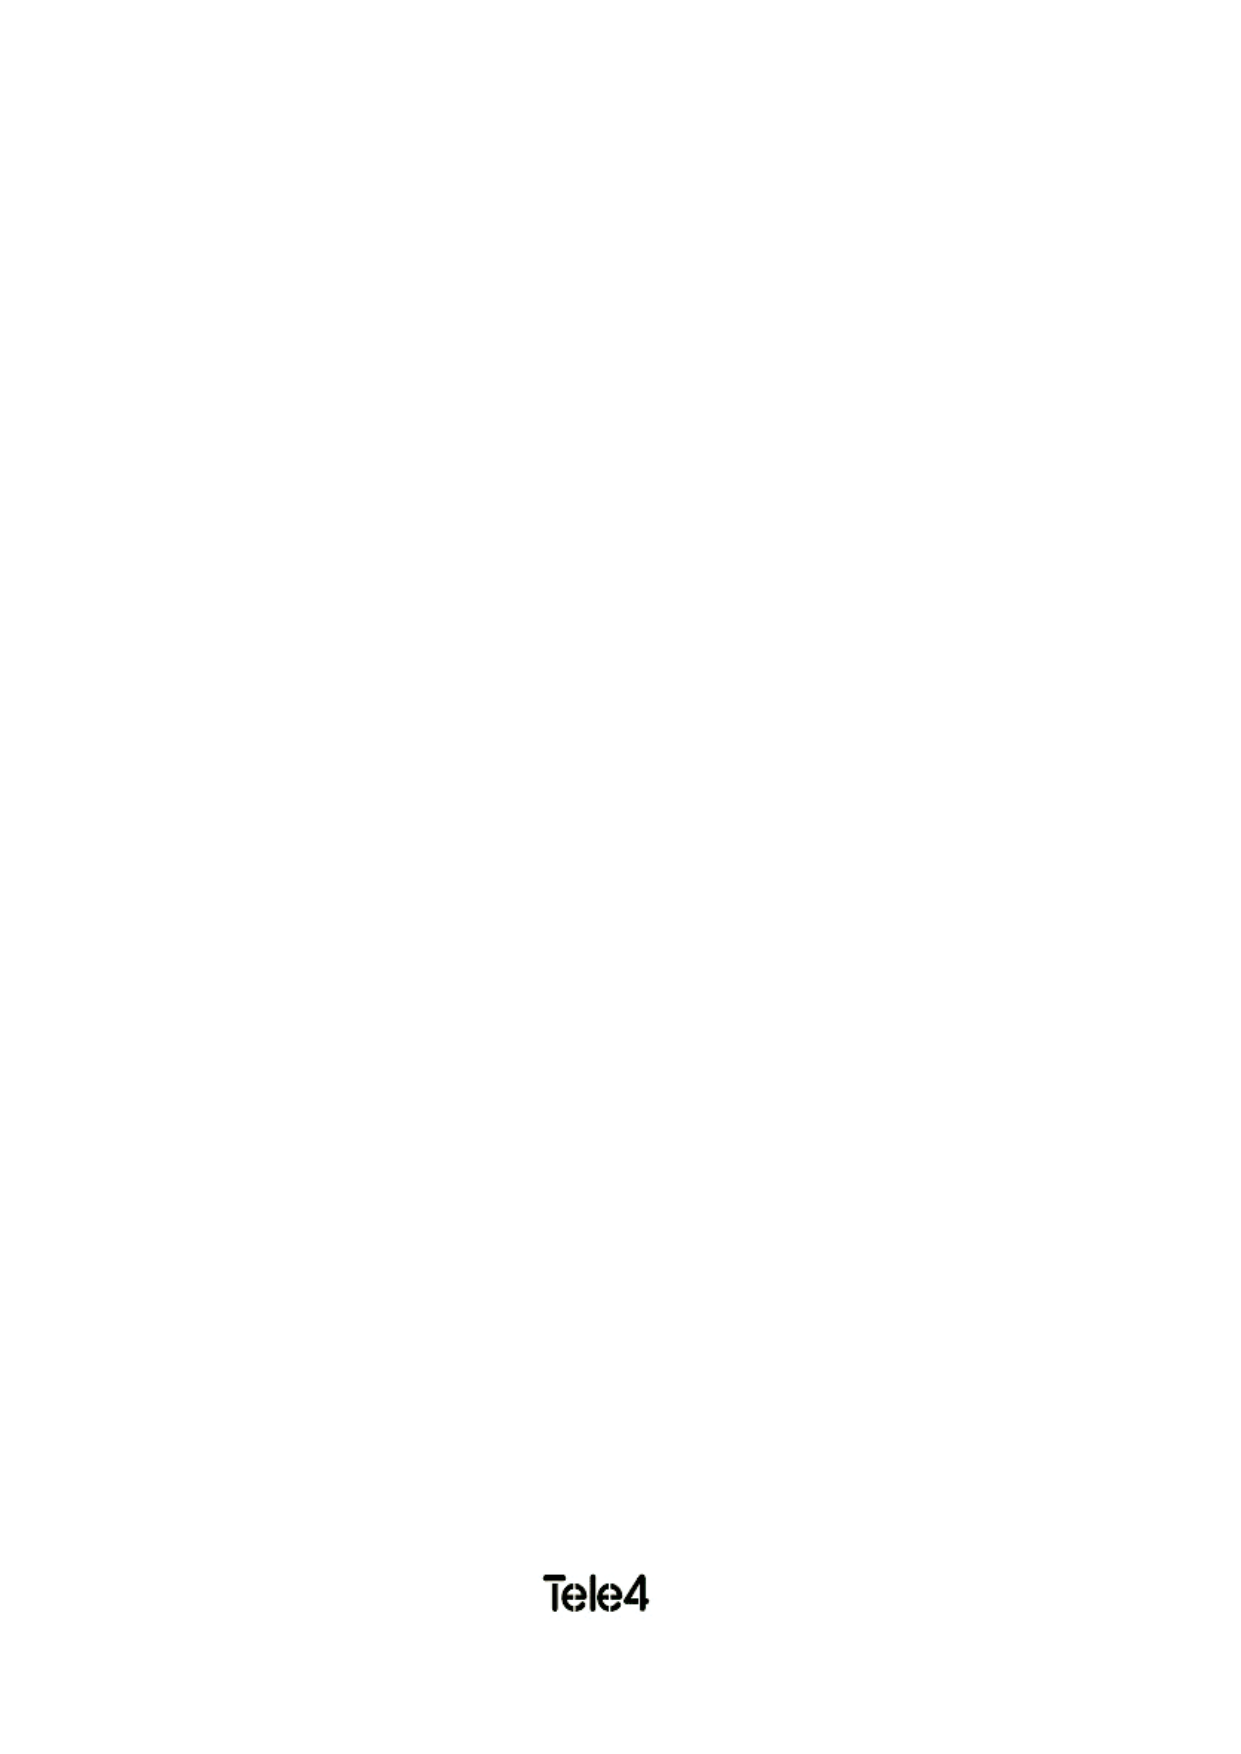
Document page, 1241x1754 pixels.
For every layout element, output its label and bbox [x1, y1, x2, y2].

picture [456, 1455, 756, 1754]
